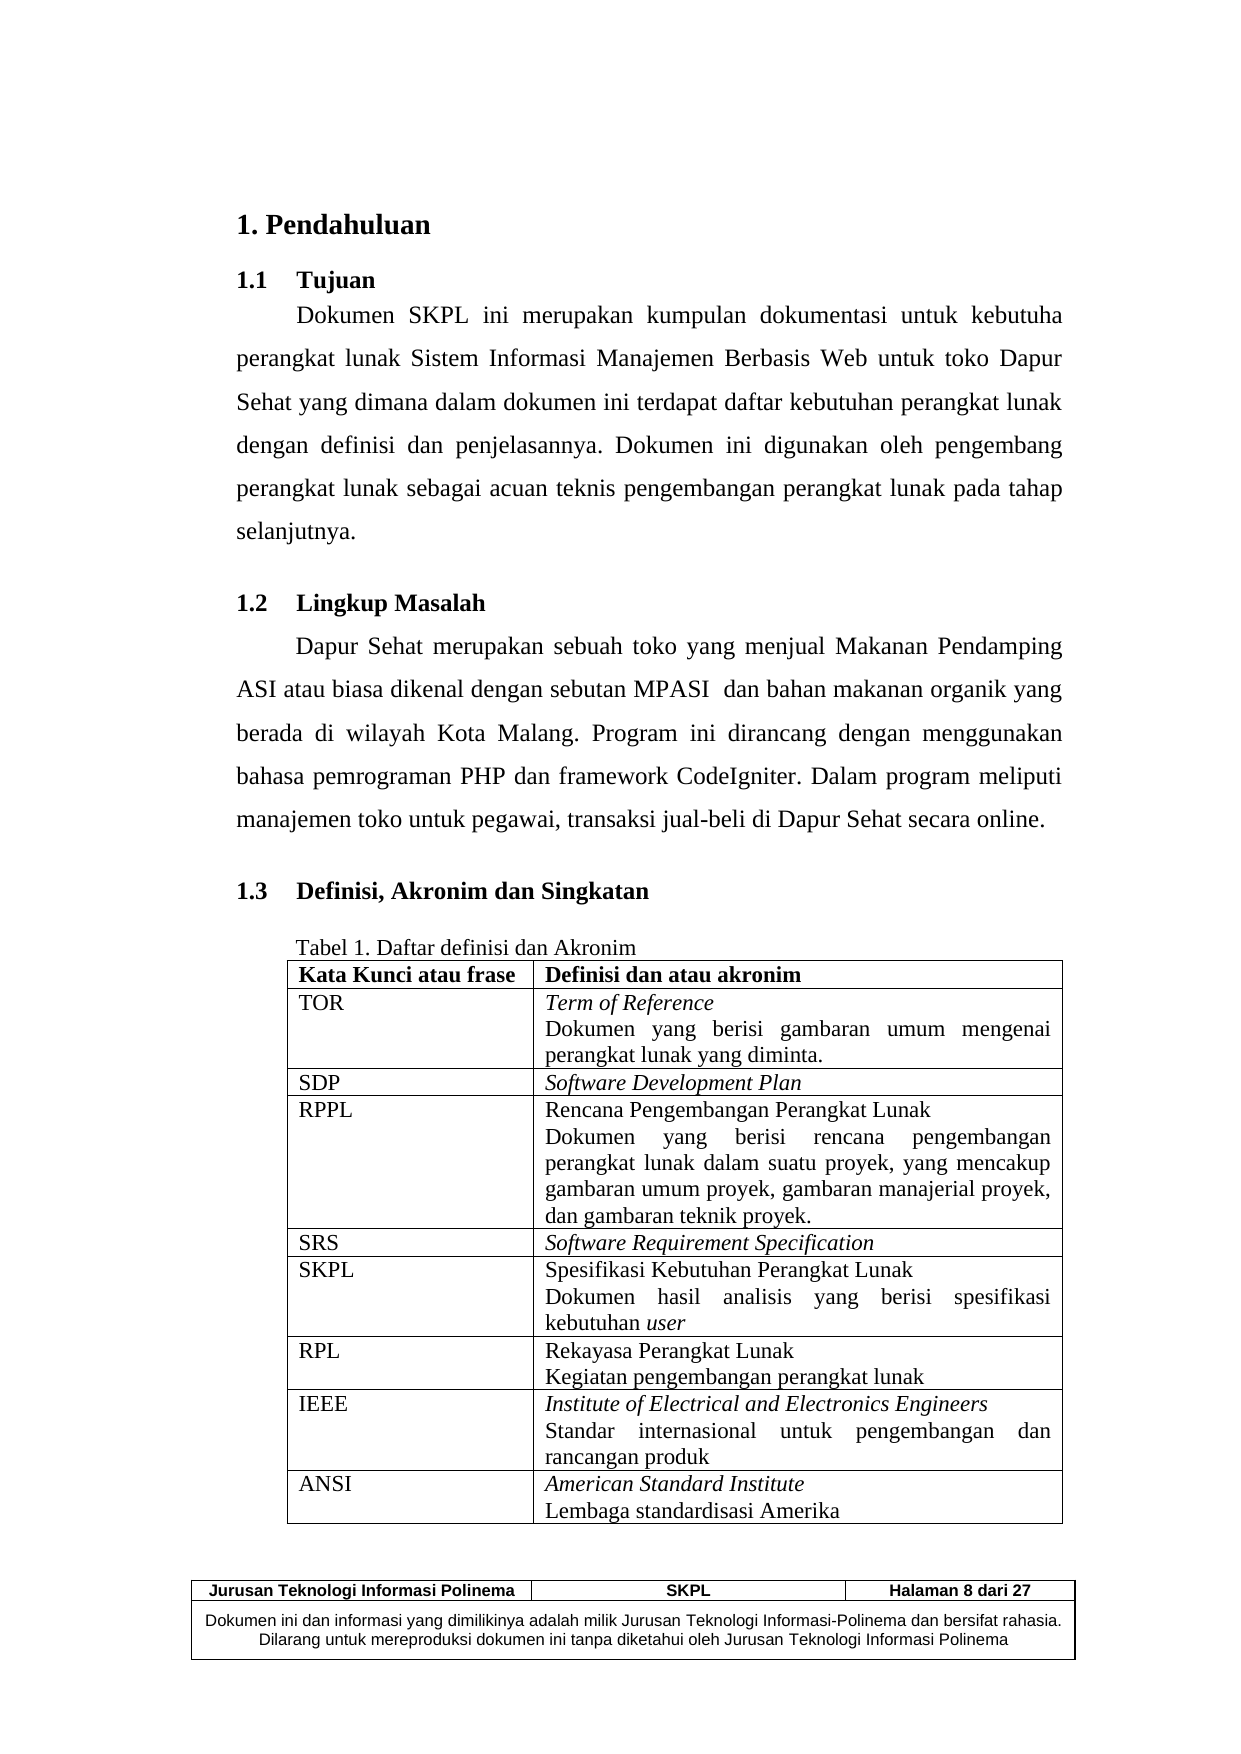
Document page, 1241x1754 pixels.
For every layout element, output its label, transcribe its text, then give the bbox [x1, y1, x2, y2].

text Dokumen SKPL ini merupakan kumpulan dokumentasi untuk kebutuha perangkat lunak Sistem Informasi Manajemen Berbasis Web untuk toko Dapur Sehat yang dimana dalam dokumen ini terdapat daftar kebutuhan perangkat lunak dengan definisi dan penjelasannya. Dokumen ini digunakan oleh pengembang perangkat lunak sebagai acuan teknis pengembangan perangkat lunak pada tahap selanjutnya. [236, 300, 1063, 545]
table_cell RPPL [288, 1096, 533, 1228]
table_cell SKPL [288, 1257, 533, 1336]
table_cell Term of Reference Dokumen yang berisi gambaran umum mengenai perangkat lunak yang diminta. [534, 989, 1062, 1068]
subtitle Definisi, Akronim dan Singkatan [236, 876, 1063, 905]
table_cell TOR [288, 989, 533, 1068]
text Dapur Sehat merupakan sebuah toko yang menjual Makanan Pendamping ASI atau biasa dikenal dengan sebutan MPASI dan bahan makanan organik yang berada di wilayah Kota Malang. Program ini dirancang dengan menggunakan bahasa pemrograman PHP dan framework CodeIgniter. Dalam program meliputi manajemen toko untuk pegawai, transaksi jual-beli di Dapur Sehat secara online. [236, 631, 1063, 833]
table_cell American Standard Institute Lembaga standardisasi Amerika [534, 1471, 1062, 1523]
table_cell Rencana Pengembangan Perangkat Lunak Dokumen yang berisi rencana pengembangan perangkat lunak dalam suatu proyek, yang mencakup gambaran umum proyek, gambaran manajerial proyek, dan gambaran teknik proyek. [534, 1096, 1062, 1228]
table_cell SRS [288, 1229, 533, 1256]
table_cell ANSI [288, 1471, 533, 1523]
subtitle Lingkup Masalah [236, 588, 1063, 617]
subtitle 1. Pendahuluan [236, 207, 1063, 240]
table_header Definisi dan atau akronim [534, 961, 1062, 988]
table_cell Spesifikasi Kebutuhan Perangkat Lunak Dokumen hasil analisis yang berisi spesifikasi kebutuhan user [534, 1257, 1062, 1336]
table_cell Institute of Electrical and Electronics Engineers Standar internasional untuk pengembangan dan rancangan produk [534, 1390, 1062, 1469]
table_cell Rekayasa Perangkat Lunak Kegiatan pengembangan perangkat lunak [534, 1337, 1062, 1389]
table_cell RPL [288, 1337, 533, 1389]
subtitle Tujuan [236, 265, 1063, 294]
table_cell SDP [288, 1069, 533, 1095]
table_cell Software Development Plan [534, 1069, 1062, 1095]
table_cell IEEE [288, 1390, 533, 1469]
table_header Kata Kunci atau frase [288, 961, 533, 988]
text Tabel 1. Daftar definisi dan Akronim [236, 934, 1063, 960]
table_cell Software Requirement Specification [534, 1229, 1062, 1256]
